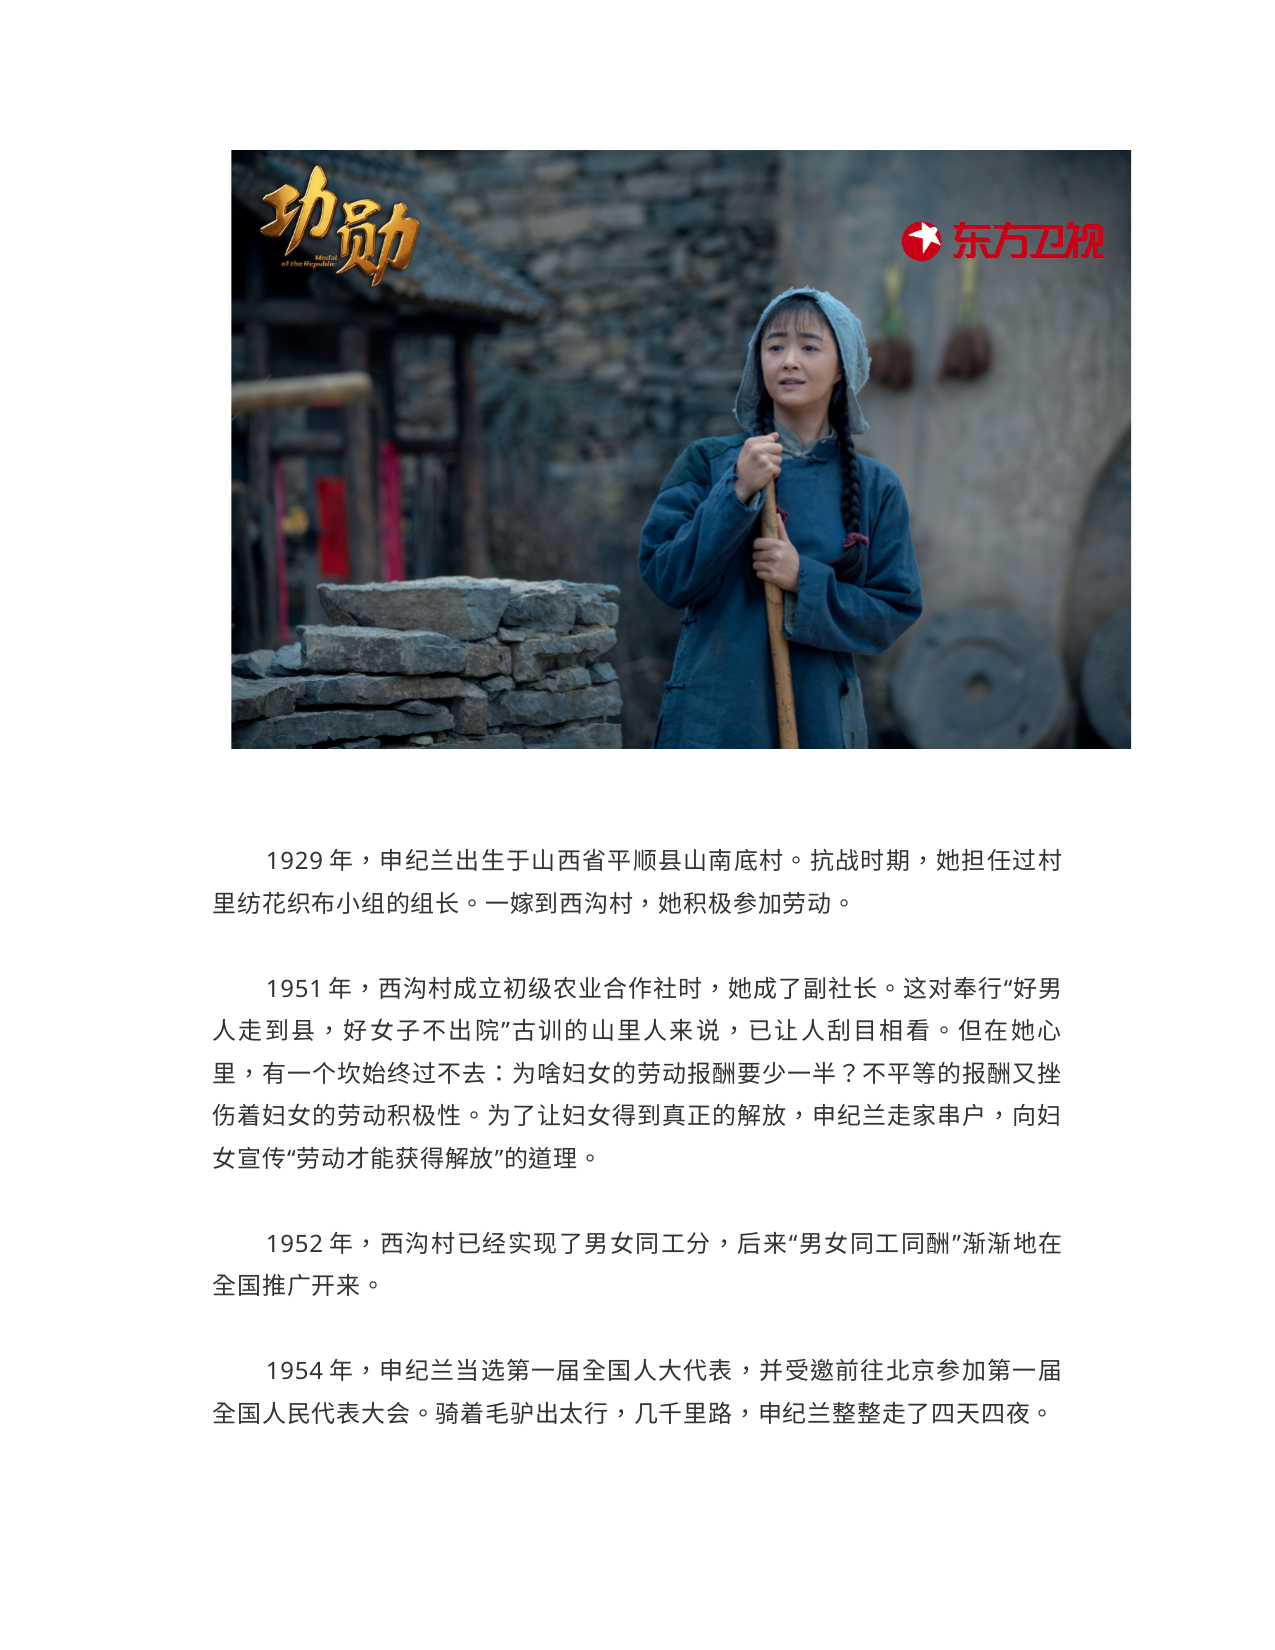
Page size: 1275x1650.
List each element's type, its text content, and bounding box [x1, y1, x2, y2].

text 1952年，西沟村已经实现了男女同工分，后来“男女同工同酬”渐渐地在全国推广开来。 [212, 1216, 1062, 1301]
picture [231, 150, 1132, 749]
text 1954年，申纪兰当选第一届全国人大代表，并受邀前往北京参加第一届全国人民代表大会。骑着毛驴出太行，几千里路，申纪兰整整走了四天四夜。 [212, 1344, 1062, 1429]
text 1951年，西沟村成立初级农业合作社时，她成了副社长。这对奉行“好男人走到县，好女子不出院”古训的山里人来说，已让人刮目相看。但在她心里，有一个坎始终过不去：为啥妇女的劳动报酬要少一半？不平等的报酬又挫伤着妇女的劳动积极性。为了让妇女得到真正的解放，申纪兰走家串户，向妇女宣传“劳动才能获得解放”的道理。 [212, 961, 1062, 1174]
text 1929年，申纪兰出生于山西省平顺县山南底村。抗战时期，她担任过村里纺花织布小组的组长。一嫁到西沟村，她积极参加劳动。 [212, 834, 1062, 919]
